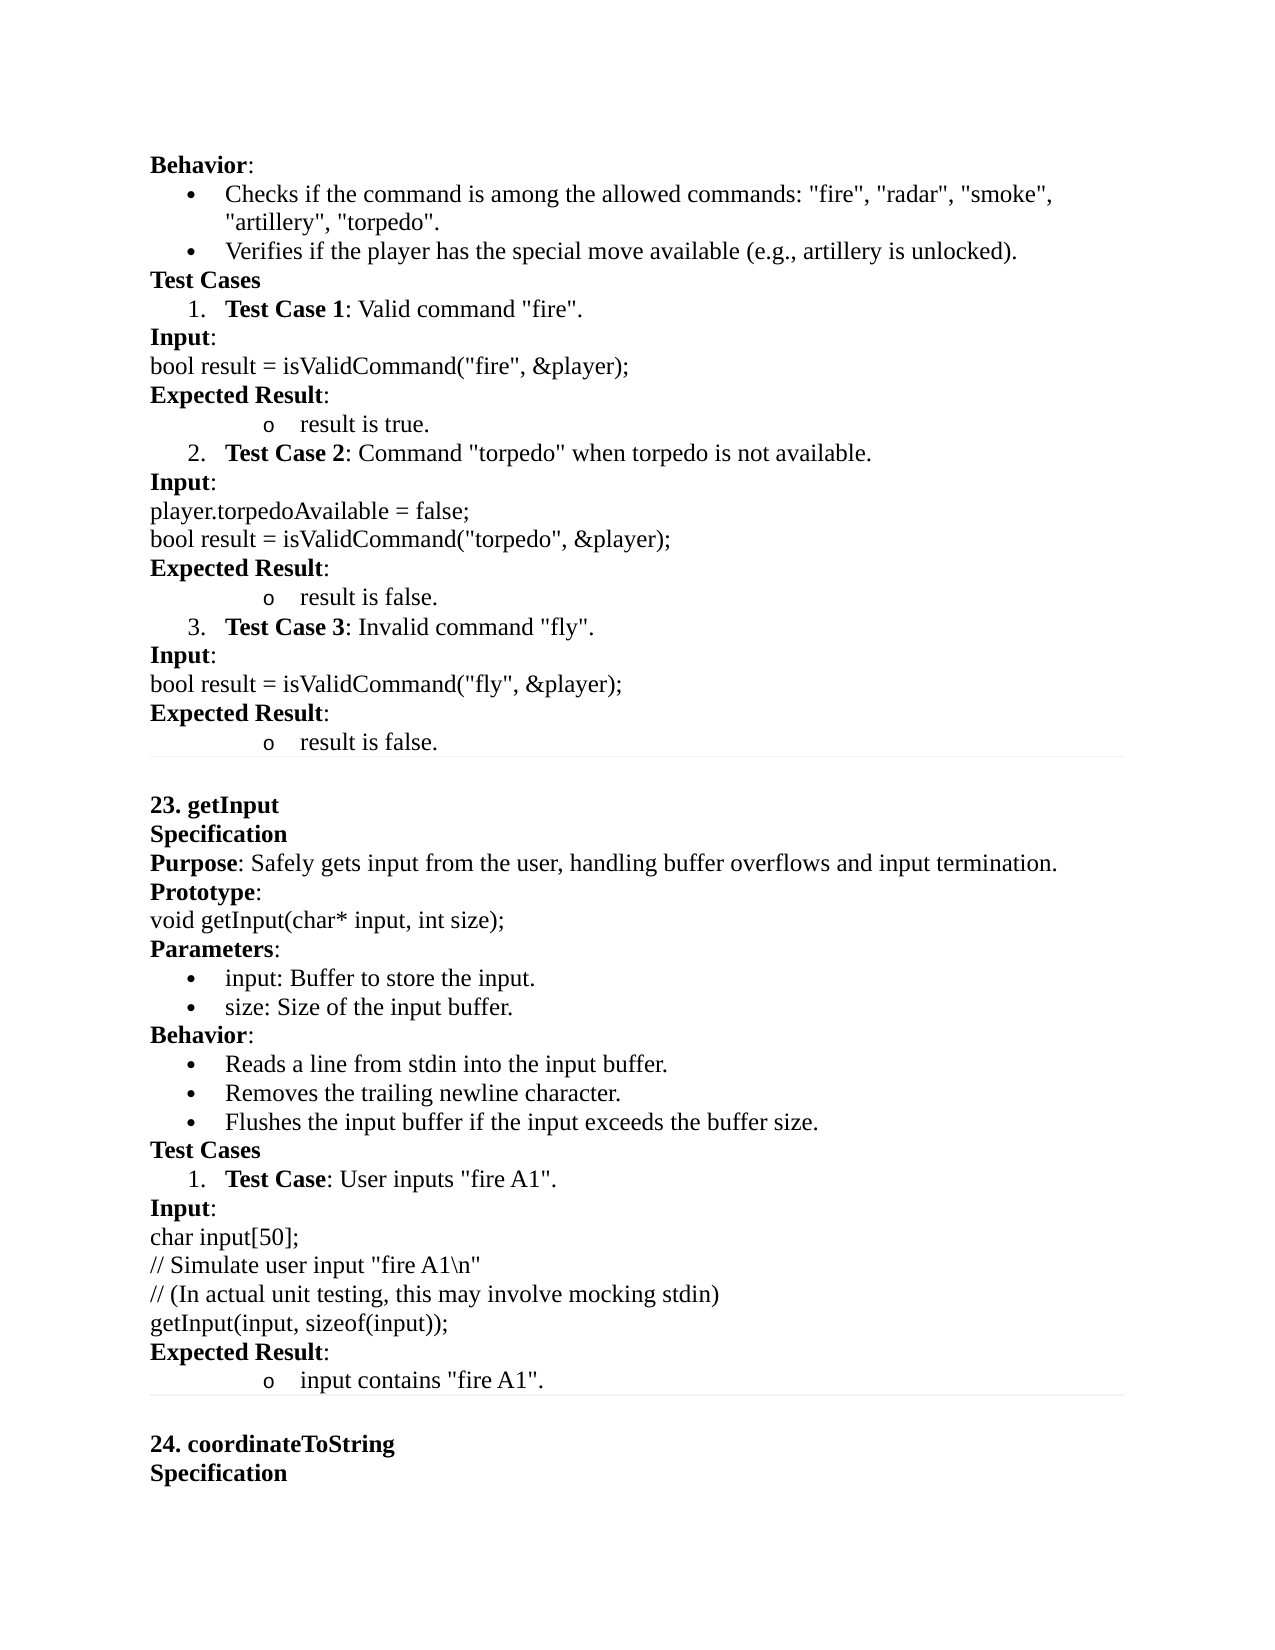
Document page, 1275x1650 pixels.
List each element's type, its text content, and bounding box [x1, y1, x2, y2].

text bool result = isValidCommand("fire", &player); [150, 351, 1125, 380]
text bool result = isValidCommand("torpedo", &player); [150, 524, 1125, 553]
text void getInput(char* input, int size); [150, 905, 1125, 934]
list result is false. [262, 582, 1125, 612]
list Reads a line from stdin into the input buffer. [187, 1049, 1125, 1078]
text Test Cases [150, 1135, 1125, 1164]
text Parameters: [150, 934, 1125, 963]
list Removes the trailing newline character. [187, 1078, 1125, 1107]
text Input: [150, 322, 1125, 351]
list Test Case 2: Command "torpedo" when torpedo is not available. [187, 438, 1125, 467]
text Behavior: [150, 150, 1125, 179]
text char input[50]; [150, 1222, 1125, 1250]
text player.torpedoAvailable = false; [150, 496, 1125, 524]
text Specification [150, 819, 1125, 848]
list Test Case 1: Valid command "fire". [187, 294, 1125, 322]
text Input: [150, 467, 1125, 496]
text Expected Result: [150, 698, 1125, 727]
text getInput(input, sizeof(input)); [150, 1308, 1125, 1337]
text Prototype: [150, 877, 1125, 905]
list size: Size of the input buffer. [187, 992, 1125, 1020]
list result is false. [262, 727, 1125, 756]
list Flushes the input buffer if the input exceeds the buffer size. [187, 1107, 1125, 1135]
text Expected Result: [150, 1337, 1125, 1365]
list Test Case 3: Invalid command "fly". [187, 612, 1125, 640]
list Checks if the command is among the allowed commands: "fire", "radar", "smoke", "artillery", "torpedo". [187, 179, 1125, 236]
text bool result = isValidCommand("fly", &player); [150, 669, 1125, 698]
text // Simulate user input "fire A1\n" [150, 1250, 1125, 1279]
text Input: [150, 640, 1125, 669]
text Behavior: [150, 1020, 1125, 1049]
text Input: [150, 1193, 1125, 1222]
text Expected Result: [150, 380, 1125, 409]
list input contains "fire A1". [262, 1365, 1125, 1394]
text Specification [150, 1458, 1125, 1486]
text Purpose: Safely gets input from the user, handling buffer overflows and input termination. [150, 848, 1125, 877]
list Verifies if the player has the special move available (e.g., artillery is unlocked). [187, 236, 1125, 265]
list result is true. [262, 409, 1125, 438]
text // (In actual unit testing, this may involve mocking stdin) [150, 1279, 1125, 1308]
list input: Buffer to store the input. [187, 963, 1125, 992]
text Test Cases [150, 265, 1125, 294]
list Test Case: User inputs "fire A1". [187, 1164, 1125, 1193]
text 24. coordinateToString [150, 1429, 1125, 1458]
text Expected Result: [150, 553, 1125, 582]
text 23. getInput [150, 790, 1125, 819]
